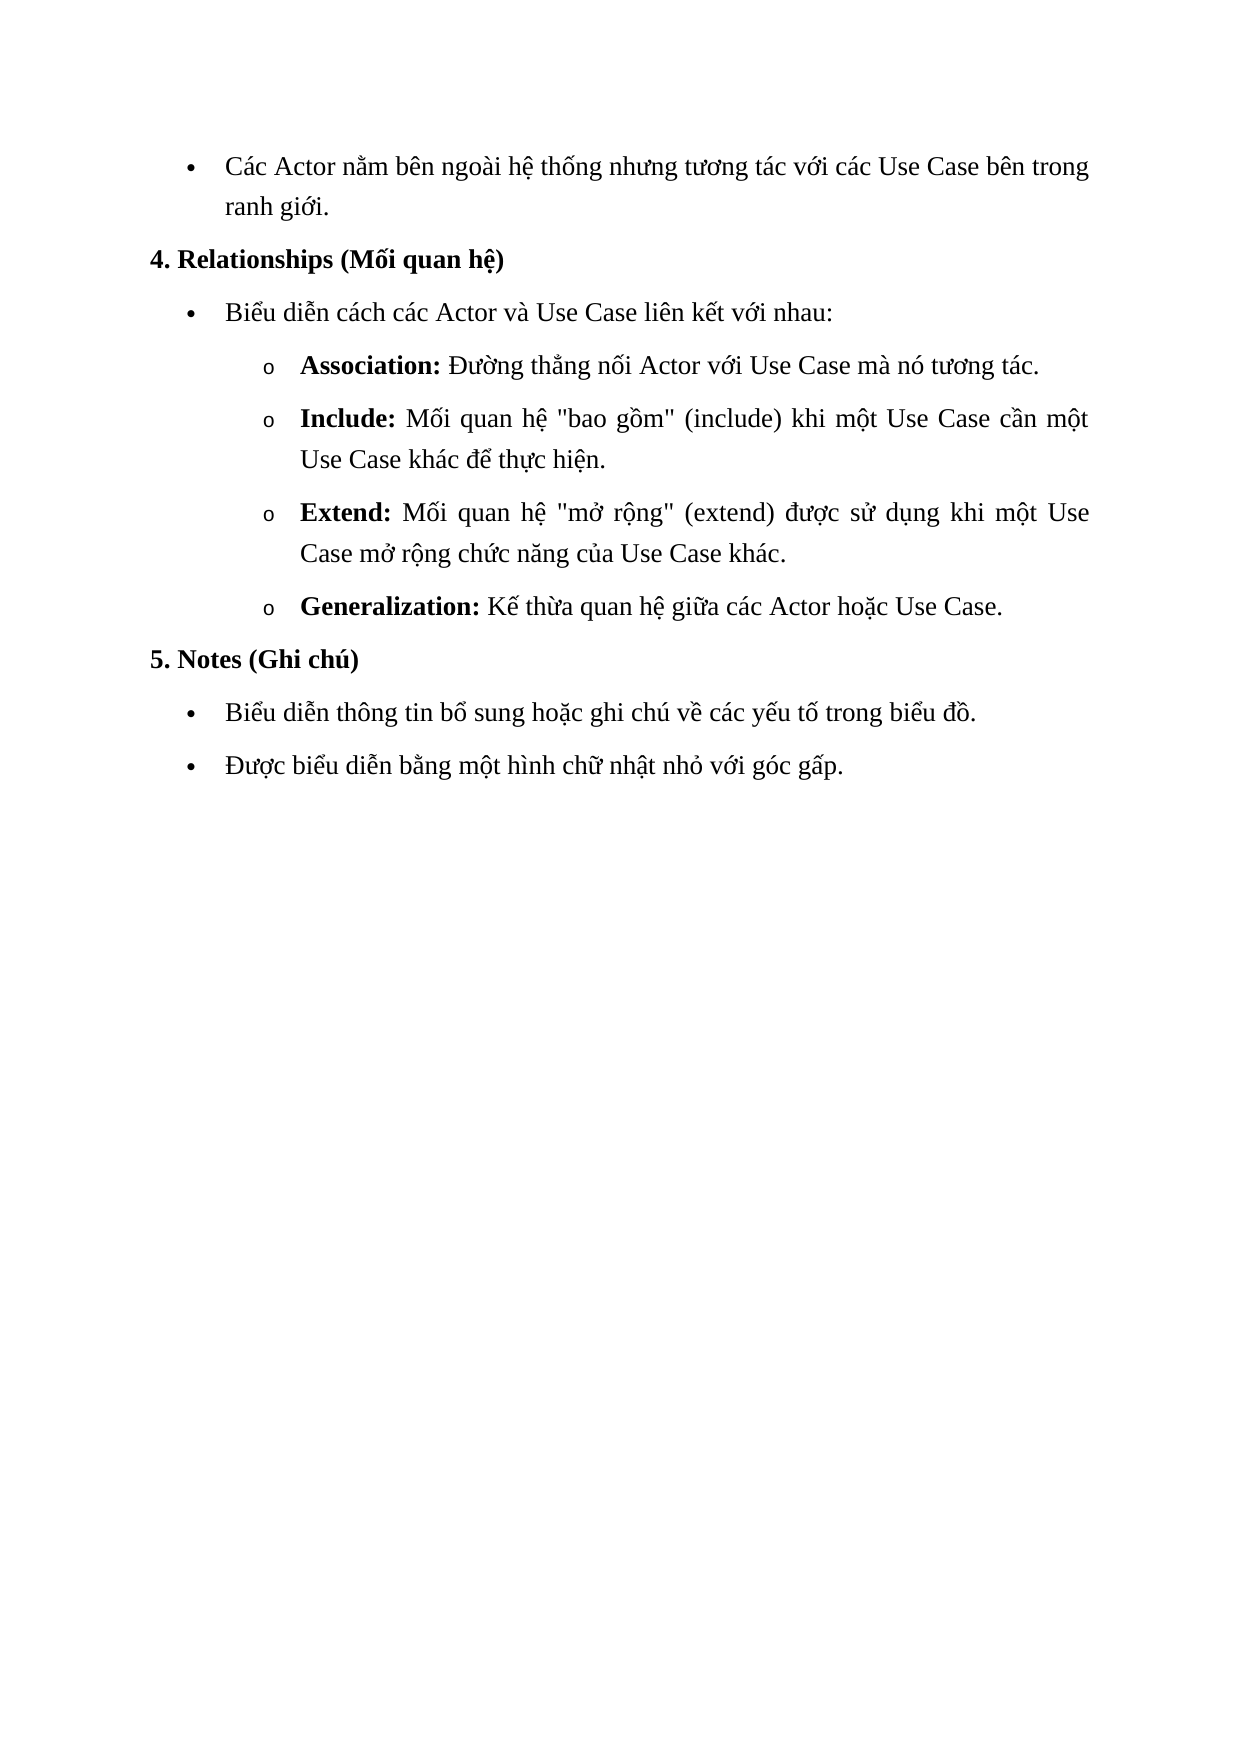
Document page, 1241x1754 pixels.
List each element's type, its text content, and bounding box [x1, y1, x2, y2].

list Biểu diễn thông tin bổ sung hoặc ghi chú về các yếu tố trong biểu đồ. [187, 696, 1090, 728]
list Generalization: Kế thừa quan hệ giữa các Actor hoặc Use Case. [262, 590, 1090, 622]
list Extend: Mối quan hệ "mở rộng" (extend) được sử dụng khi một Use Case mở rộng chức năng của Use Case khác. [262, 496, 1090, 568]
text 5. Notes (Ghi chú) [150, 643, 1090, 675]
list Include: Mối quan hệ "bao gồm" (include) khi một Use Case cần một Use Case khác để thực hiện. [262, 403, 1090, 474]
list Được biểu diễn bằng một hình chữ nhật nhỏ với góc gấp. [187, 749, 1090, 781]
list Các Actor nằm bên ngoài hệ thống nhưng tương tác với các Use Case bên trong ranh giới. [187, 150, 1090, 222]
text 4. Relationships (Mối quan hệ) [150, 243, 1090, 274]
list Biểu diễn cách các Actor và Use Case liên kết với nhau: [187, 296, 1090, 327]
list Association: Đường thẳng nối Actor với Use Case mà nó tương tác. [262, 349, 1090, 381]
